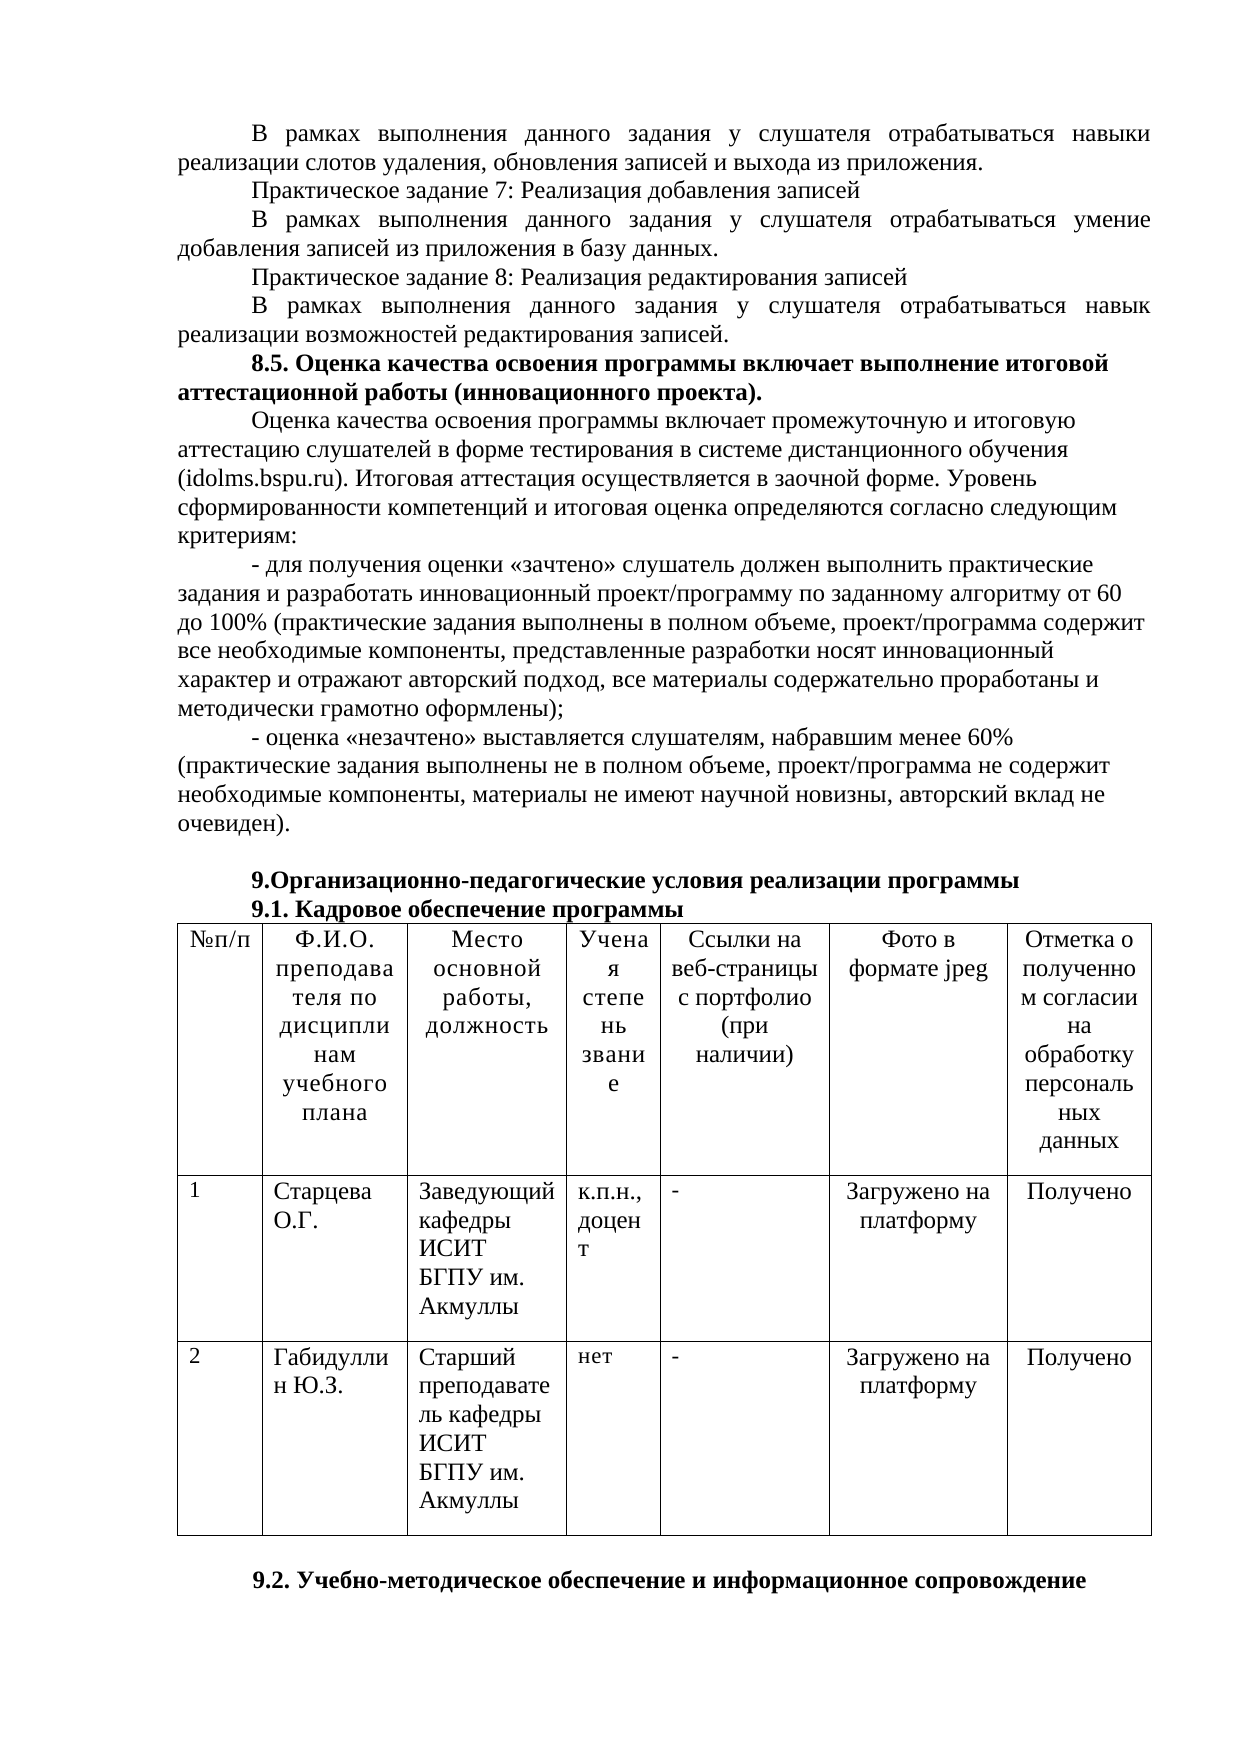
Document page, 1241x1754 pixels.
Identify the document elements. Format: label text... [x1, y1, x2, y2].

table_header Место основной работы, должность [408, 924, 566, 1175]
table_cell Получено [1008, 1176, 1151, 1341]
list 9.1. Кадровое обеспечение программы [177, 894, 1152, 923]
list Практическое задание 7: Реализация добавления записей [177, 176, 1152, 204]
table_header №п/п [178, 924, 262, 1175]
table_cell к.п.н., доцент [567, 1176, 660, 1341]
list Практическое задание 8: Реализация редактирования записей [177, 262, 1152, 291]
list В рамках выполнения данного задания у слушателя отрабатываться умение добавления записей из приложения в базу данных. [177, 204, 1152, 262]
list - оценка «незачтено» выставляется слушателям, набравшим менее 60% (практические задания выполнены не в полном объеме, проект/программа не содержит необходимые компоненты, материалы не имеют научной новизны, авторский вклад не очевиден). [177, 722, 1152, 837]
table_cell Загружено на платформу [830, 1342, 1007, 1535]
table_cell 2 [178, 1342, 262, 1535]
table_header Ученая степень звание [567, 924, 660, 1175]
table_cell 1 [178, 1176, 262, 1341]
list - для получения оценки «зачтено» слушатель должен выполнить практические задания и разработать инновационный проект/программу по заданному алгоритму от 60 до 100% (практические задания выполнены в полном объеме, проект/программа содержит все необходимые компоненты, представленные разработки носят инновационный характер и отражают авторский подход, все материалы содержательно проработаны и методически грамотно оформлены); [177, 549, 1152, 722]
table_cell - [661, 1176, 829, 1341]
table_cell - [661, 1342, 829, 1535]
table_cell Получено [1008, 1342, 1151, 1535]
list 9.2. Учебно-методическое обеспечение и информационное сопровождение [252, 1565, 1152, 1593]
table_header Отметка о полученном согласии на обработку персональных данных [1008, 924, 1151, 1175]
list В рамках выполнения данного задания у слушателя отрабатываться навыки реализации слотов удаления, обновления записей и выхода из приложения. [177, 118, 1152, 176]
list Оценка качества освоения программы включает промежуточную и итоговую аттестацию слушателей в форме тестирования в системе дистанционного обучения (idolms.bspu.ru). Итоговая аттестация осуществляется в заочной форме. Уровень сформированности компетенций и итоговая оценка определяются согласно следующим критериям: [177, 406, 1152, 549]
table_cell нет [567, 1342, 660, 1535]
table_header Ссылки на веб-страницы с портфолио (при наличии) [661, 924, 829, 1175]
list В рамках выполнения данного задания у слушателя отрабатываться навык реализации возможностей редактирования записей. [177, 291, 1152, 348]
table_cell Загружено на платформу [830, 1176, 1007, 1341]
list 8.5. Оценка качества освоения программы включает выполнение итоговой аттестационной работы (инновационного проекта). [177, 348, 1152, 406]
table_header Ф.И.О. преподавателя по дисциплинам учебного плана [263, 924, 407, 1175]
list 9.Организационно-педагогические условия реализации программы [177, 866, 1152, 894]
table_cell Заведующий кафедры ИСИТ БГПУ им. Акмуллы [408, 1176, 566, 1341]
table_cell Старший преподаватель кафедры ИСИТ БГПУ им. Акмуллы [408, 1342, 566, 1535]
table_cell Старцева О.Г. [263, 1176, 407, 1341]
table_header Фото в формате jpeg [830, 924, 1007, 1175]
table_cell Габидуллин Ю.З. [263, 1342, 407, 1535]
